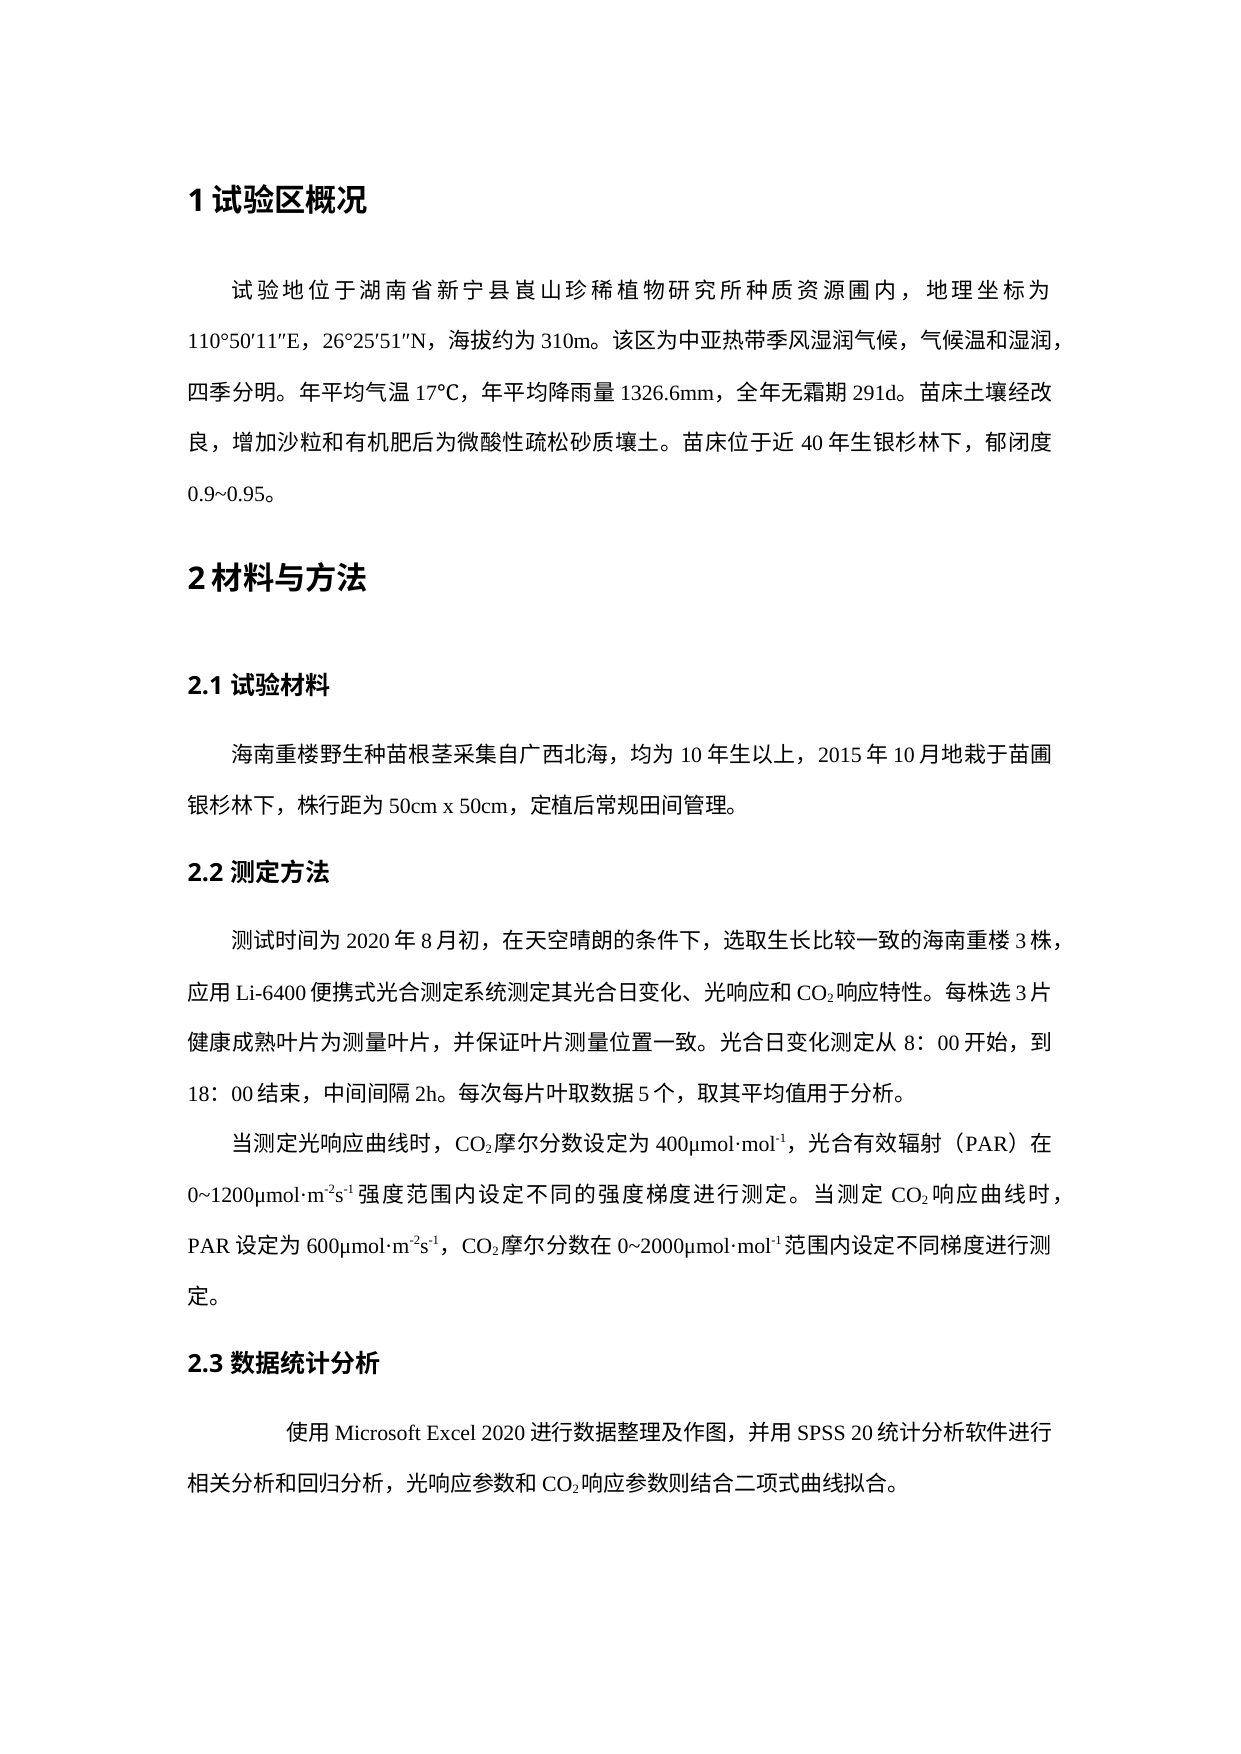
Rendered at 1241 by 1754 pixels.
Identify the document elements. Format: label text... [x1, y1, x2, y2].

text 当测定光响应曲线时，CO2摩尔分数设定为400μmol·mol-1，光合有效辐射（PAR）在0~1200μmol·m-2s-1强度范围内设定不同的强度梯度进行测定。当测定CO2响应曲线时，PAR设定为600μmol·m-2s-1，CO2摩尔分数在0~2000μmol·mol-1范围内设定不同梯度进行测定。 [187, 1125, 1053, 1312]
text 测试时间为2020年8月初，在天空晴朗的条件下，选取生长比较一致的海南重楼3株，应用Li-6400便携式光合测定系统测定其光合日变化、光响应和CO2响应特性。每株选3片健康成熟叶片为测量叶片，并保证叶片测量位置一致。光合日变化测定从8：00开始，到18：00结束，中间间隔2h。每次每片叶取数据5个，取其平均值用于分析。 [187, 922, 1053, 1109]
subtitle 2材料与方法 [187, 542, 1053, 610]
text 使用Microsoft Excel 2020进行数据整理及作图，并用SPSS 20统计分析软件进行相关分析和回归分析，光响应参数和CO2响应参数则结合二项式曲线拟合。 [187, 1414, 1053, 1498]
subtitle 2.2 测定方法 [187, 836, 1053, 904]
subtitle 1试验区概况 [187, 164, 1053, 232]
subtitle 2.1 试验材料 [187, 649, 1053, 717]
subtitle 2.3 数据统计分析 [187, 1328, 1053, 1396]
text 海南重楼野生种苗根茎采集自广西北海，均为10年生以上，2015年10月地栽于苗圃银杉林下，株行距为50cm x 50cm，定植后常规田间管理。 [187, 736, 1053, 821]
text 试验地位于湖南省新宁县崀山珍稀植物研究所种质资源圃内，地理坐标为110°50′11″E，26°25′51″N，海拔约为310m。该区为中亚热带季风湿润气候，气候温和湿润，四季分明。年平均气温17℃，年平均降雨量1326.6mm，全年无霜期291d。苗床土壤经改良，增加沙粒和有机肥后为微酸性疏松砂质壤土。苗床位于近40年生银杉林下，郁闭度0.9~0.95。 [187, 271, 1053, 509]
